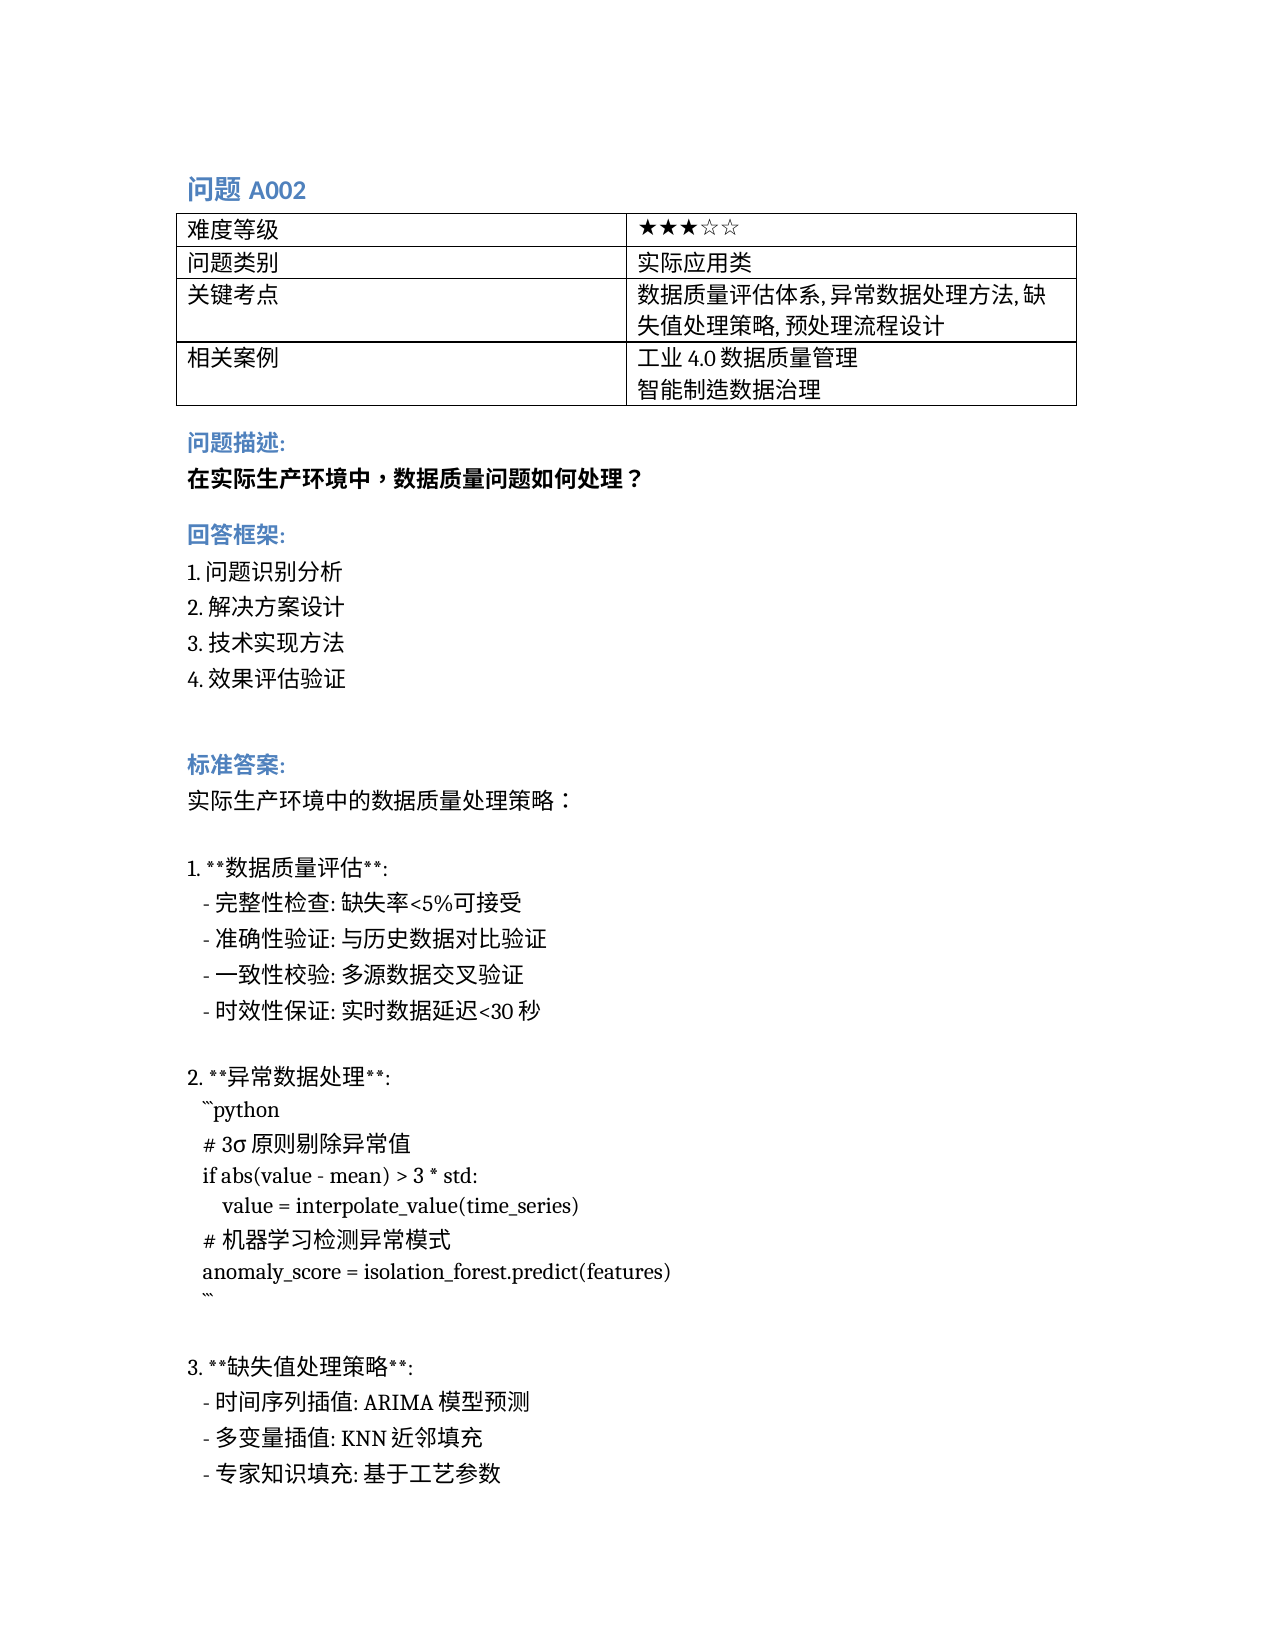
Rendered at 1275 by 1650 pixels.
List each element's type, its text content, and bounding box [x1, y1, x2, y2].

text 1. 问题识别分析 2. 解决方案设计 3. 技术实现方法 4. 效果评估验证 [187, 555, 1087, 725]
subtitle 问题描述: [187, 427, 1087, 458]
subtitle 标准答案: [187, 749, 1087, 781]
table_header ★★★☆☆ [627, 214, 1076, 246]
table_cell 关键考点 [177, 279, 626, 341]
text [187, 785, 1087, 1489]
table_cell 问题类别 [177, 247, 626, 278]
table_cell 工业4.0数据质量管理 智能制造数据治理 [627, 343, 1076, 405]
table_cell 数据质量评估体系, 异常数据处理方法, 缺失值处理策略, 预处理流程设计 [627, 279, 1076, 341]
table_header 难度等级 [177, 214, 626, 246]
subtitle 回答框架: [187, 519, 1087, 551]
table_cell 实际应用类 [627, 247, 1076, 278]
text 在实际生产环境中，数据质量问题如何处理？ [187, 463, 1087, 494]
table_cell 相关案例 [177, 343, 626, 405]
subtitle 问题 A002 [187, 171, 1087, 208]
